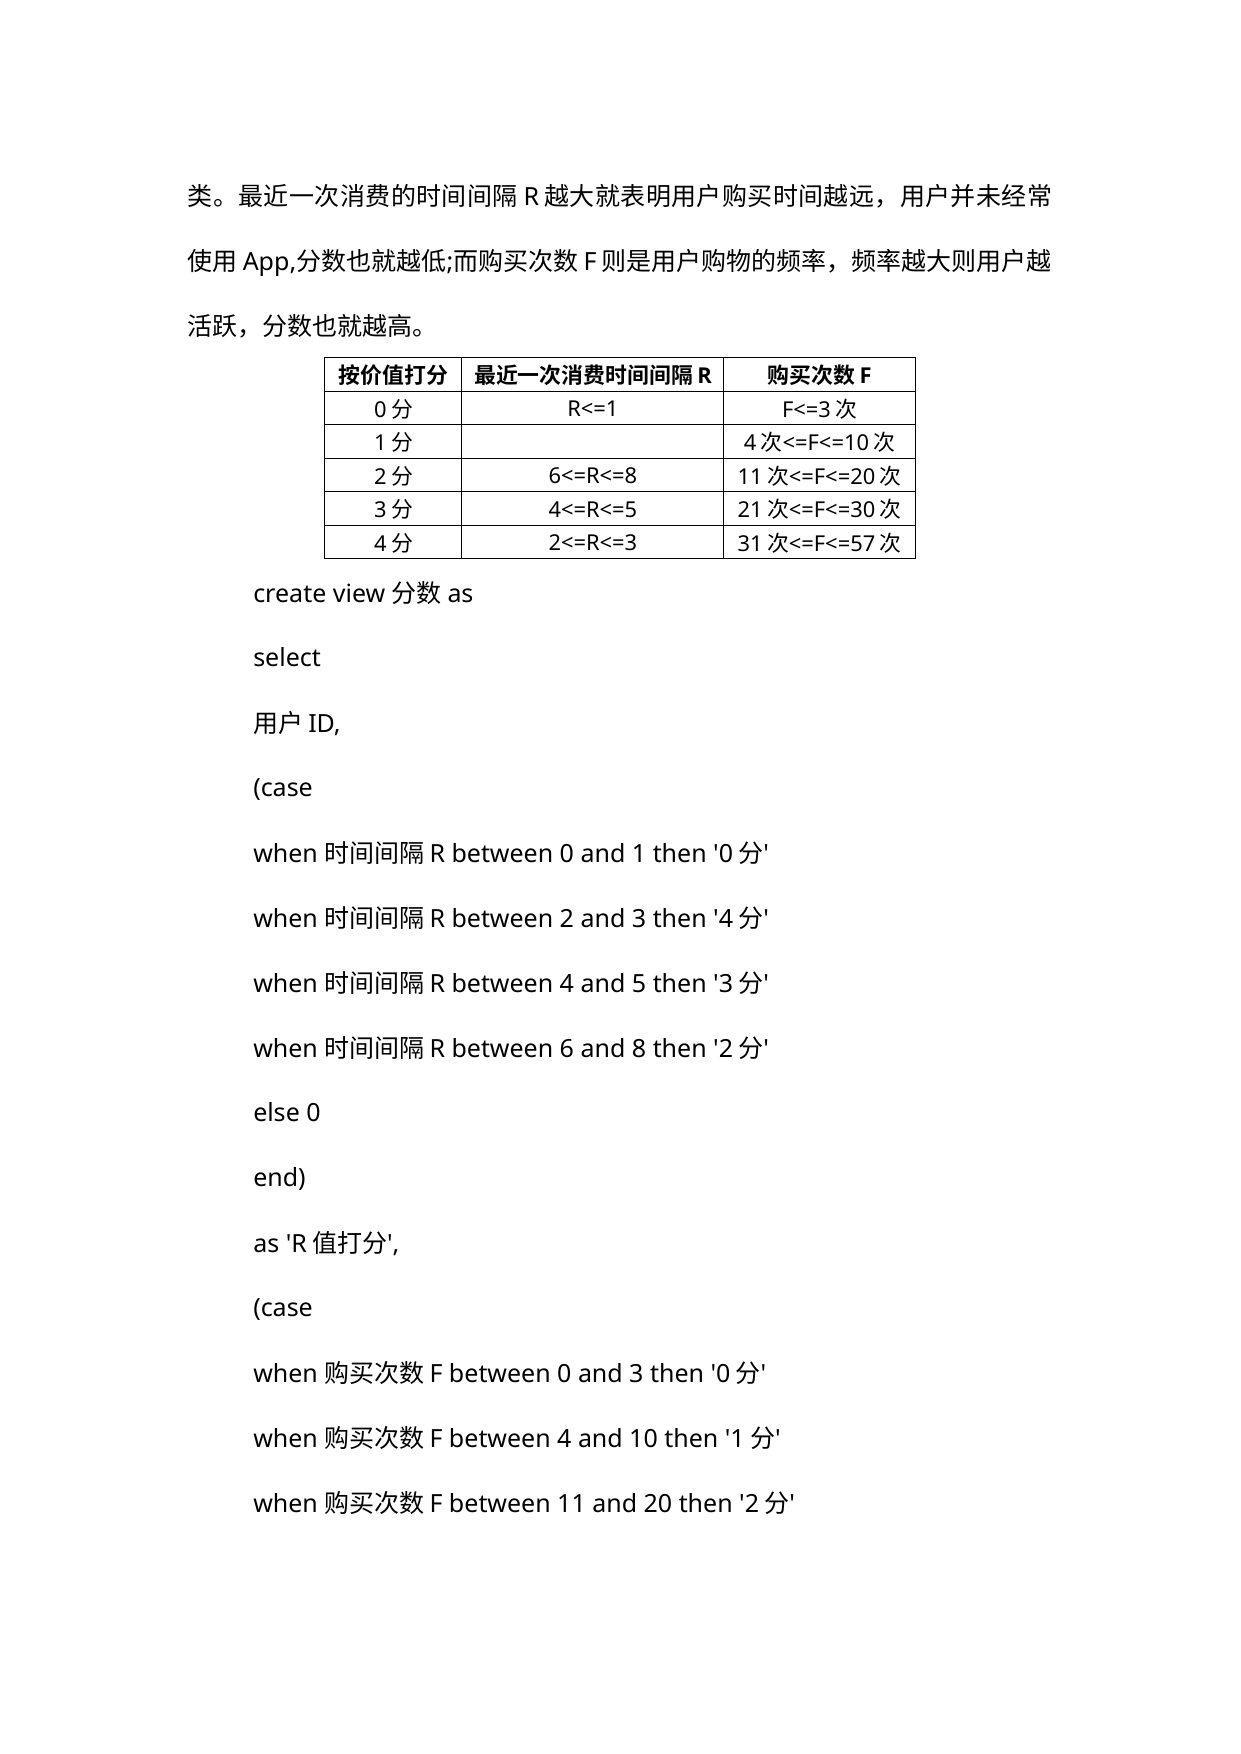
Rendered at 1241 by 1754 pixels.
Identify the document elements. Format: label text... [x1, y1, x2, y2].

table_cell 31次<=F<=57次 [724, 526, 915, 558]
text when 时间间隔R between 2 and 3 then '4分' [253, 884, 1053, 949]
text select [253, 624, 1053, 689]
table_header 最近一次消费时间间隔R [462, 358, 723, 391]
table_cell 0分 [325, 392, 461, 424]
table_cell R<=1 [462, 392, 723, 424]
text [187, 162, 1053, 357]
table_cell 21次<=F<=30次 [724, 492, 915, 525]
table_cell 4次<=F<=10次 [724, 425, 915, 458]
text when 购买次数F between 11 and 20 then '2分' [253, 1469, 1053, 1534]
table_header 购买次数F [724, 358, 915, 391]
table_cell 2分 [325, 459, 461, 491]
table_cell 4<=R<=5 [462, 492, 723, 525]
text when 时间间隔R between 6 and 8 then '2分' [253, 1014, 1053, 1079]
table_cell 4分 [325, 526, 461, 558]
text else 0 [253, 1079, 1053, 1144]
text 用户ID, [253, 689, 1053, 754]
text as 'R值打分', [253, 1209, 1053, 1274]
text create view 分数 as [209, 559, 1053, 624]
table_cell 6<=R<=8 [462, 459, 723, 491]
text when 购买次数F between 4 and 10 then '1分' [253, 1404, 1053, 1469]
text when 时间间隔R between 0 and 1 then '0分' [253, 819, 1053, 884]
table_cell 11次<=F<=20次 [724, 459, 915, 491]
table_cell 3分 [325, 492, 461, 525]
text end) [253, 1144, 1053, 1209]
text when 时间间隔R between 4 and 5 then '3分' [253, 949, 1053, 1014]
table_cell F<=3次 [724, 392, 915, 424]
table_cell 1分 [325, 425, 461, 458]
table_cell [462, 425, 723, 458]
table_cell 2<=R<=3 [462, 526, 723, 558]
text (case [253, 754, 1053, 819]
text when 购买次数F between 0 and 3 then '0分' [253, 1339, 1053, 1404]
table_header 按价值打分 [325, 358, 461, 391]
text (case [253, 1274, 1053, 1339]
